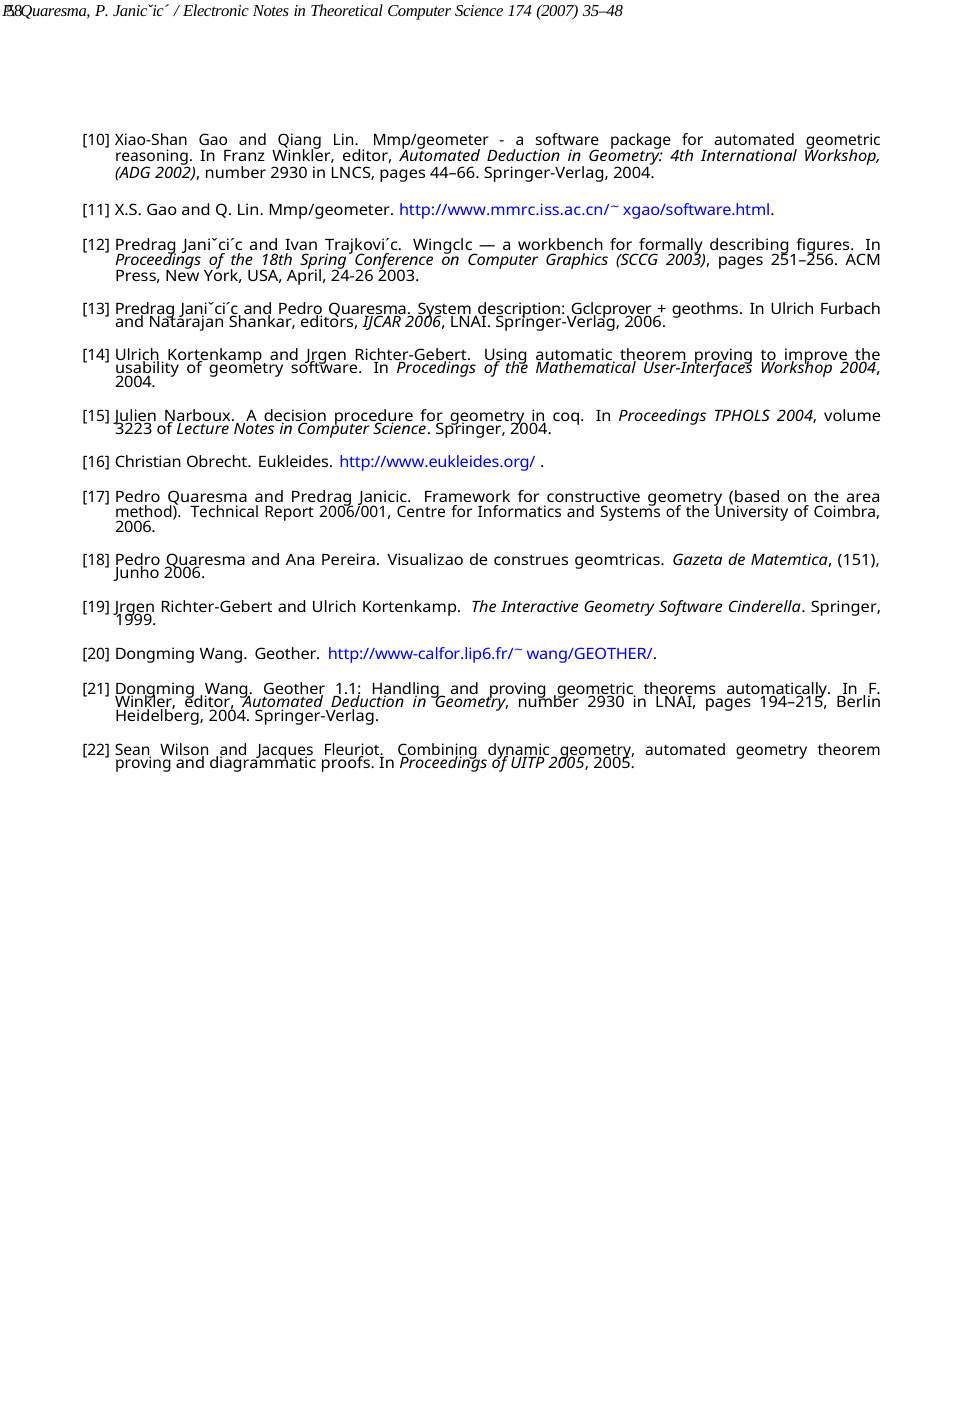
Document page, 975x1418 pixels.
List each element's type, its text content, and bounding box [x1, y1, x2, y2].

list Pedro Quaresma and Predrag Janicic. Framework for constructive geometry (based on the area method). Technical Report 2006/001, Centre for Informatics and Systems of the University of Coimbra, 2006. [82, 490, 881, 537]
list Predrag Janiˇci´c and Pedro Quaresma. System description: Gclcprover + geothms. In Ulrich Furbach and Natarajan Shankar, editors, IJCAR 2006, LNAI. Springer-Verlag, 2006. [82, 303, 881, 332]
list Ulrich Kortenkamp and Jrgen Richter-Gebert. Using automatic theorem proving to improve the usability of geometry software. In Procedings of the Mathematical User-Interfaces Workshop 2004, 2004. [82, 349, 881, 392]
list Jrgen Richter-Gebert and Ulrich Kortenkamp. The Interactive Geometry Software Cinderella. Springer, 1999. [82, 601, 881, 629]
list Xiao-Shan Gao and Qiang Lin. Mmp/geometer - a software package for automated geometric reasoning. In Franz Winkler, editor, Automated Deduction in Geometry: 4th International Workshop, (ADG 2002), number 2930 in LNCS, pages 44–66. Springer-Verlag, 2004. [82, 132, 881, 183]
list Sean Wilson and Jacques Fleuriot. Combining dynamic geometry, automated geometry theorem proving and diagrammatic proofs. In Proceedings of UITP 2005, 2005. [82, 744, 881, 773]
list X.S. Gao and Q. Lin. Mmp/geometer. http://www.mmrc.iss.ac.cn/∼ xgao/software.html. [82, 198, 921, 220]
list Dongming Wang. Geother 1.1: Handling and proving geometric theorems automatically. In F. Winkler, editor, Automated Deduction in Geometry, number 2930 in LNAI, pages 194–215, Berlin Heidelberg, 2004. Springer-Verlag. [82, 683, 881, 726]
list Julien Narboux. A decision procedure for geometry in coq. In Proceedings TPHOLS 2004, volume 3223 of Lecture Notes in Computer Science. Springer, 2004. [82, 410, 881, 439]
list Pedro Quaresma and Ana Pereira. Visualizao de construes geomtricas. Gazeta de Matemtica, (151), Junho 2006. [82, 554, 881, 583]
list Christian Obrecht. Eukleides. http://www.eukleides.org/ . [82, 451, 921, 472]
list Predrag Janiˇci´c and Ivan Trajkovi´c. Wingclc — a workbench for formally describing figures. In Proceedings of the 18th Spring Conference on Computer Graphics (SCCG 2003), pages 251–256. ACM Press, New York, USA, April, 24-26 2003. [82, 238, 881, 286]
list Dongming Wang. Geother. http://www-calfor.lip6.fr/∼ wang/GEOTHER/. [82, 642, 921, 664]
